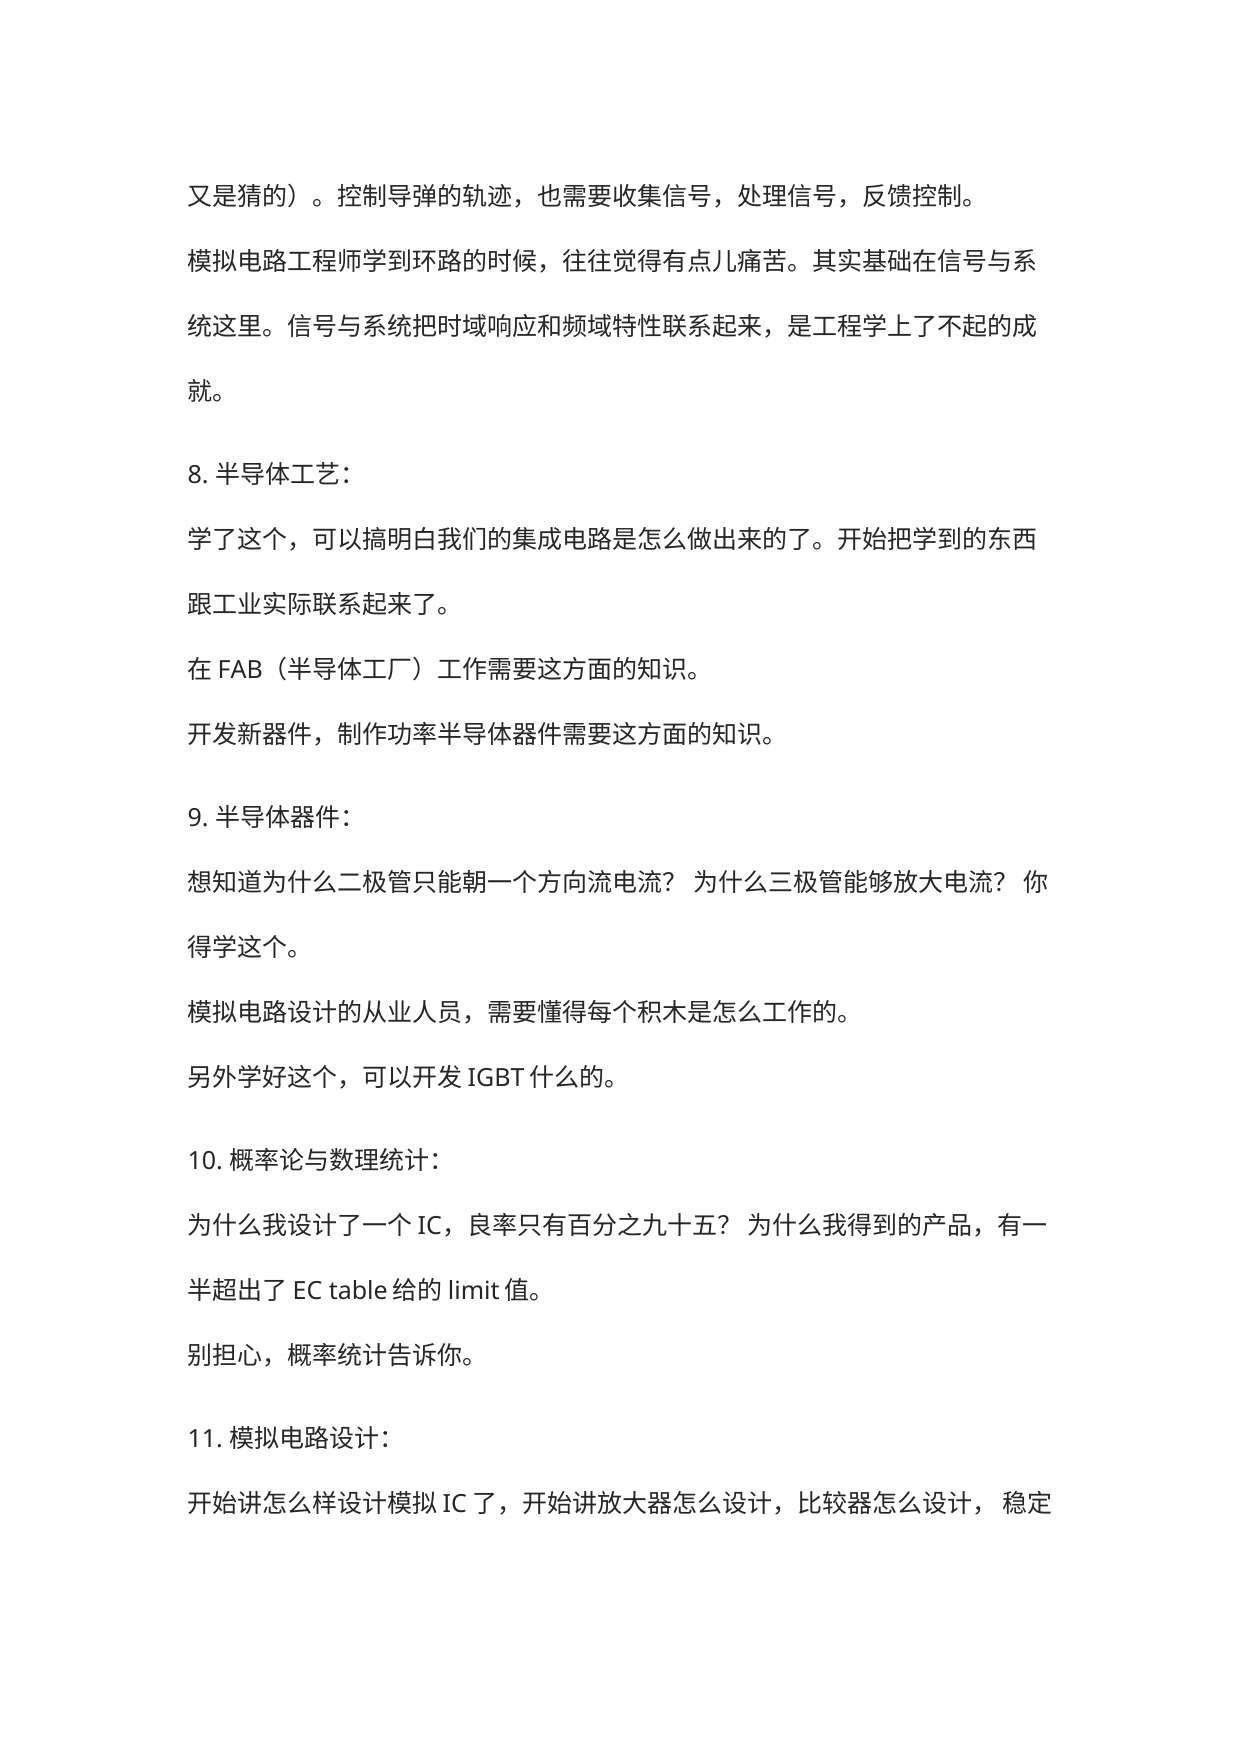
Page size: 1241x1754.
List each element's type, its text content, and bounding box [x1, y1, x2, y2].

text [187, 162, 1053, 422]
text 10. 概率论与数理统计： 为什么我设计了一个IC，良率只有百分之九十五？ 为什么我得到的产品，有一半超出了EC table给的limit值。 别担心，概率统计告诉你。 [187, 1126, 1053, 1386]
text 8. 半导体工艺： 学了这个，可以搞明白我们的集成电路是怎么做出来的了。开始把学到的东西跟工业实际联系起来了。 在FAB（半导体工厂）工作需要这方面的知识。 开发新器件，制作功率半导体器件需要这方面的知识。 [187, 440, 1053, 765]
text 9. 半导体器件： 想知道为什么二极管只能朝一个方向流电流？ 为什么三极管能够放大电流？ 你得学这个。 模拟电路设计的从业人员，需要懂得每个积木是怎么工作的。 另外学好这个，可以开发IGBT什么的。 [187, 783, 1053, 1108]
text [187, 1404, 1053, 1534]
